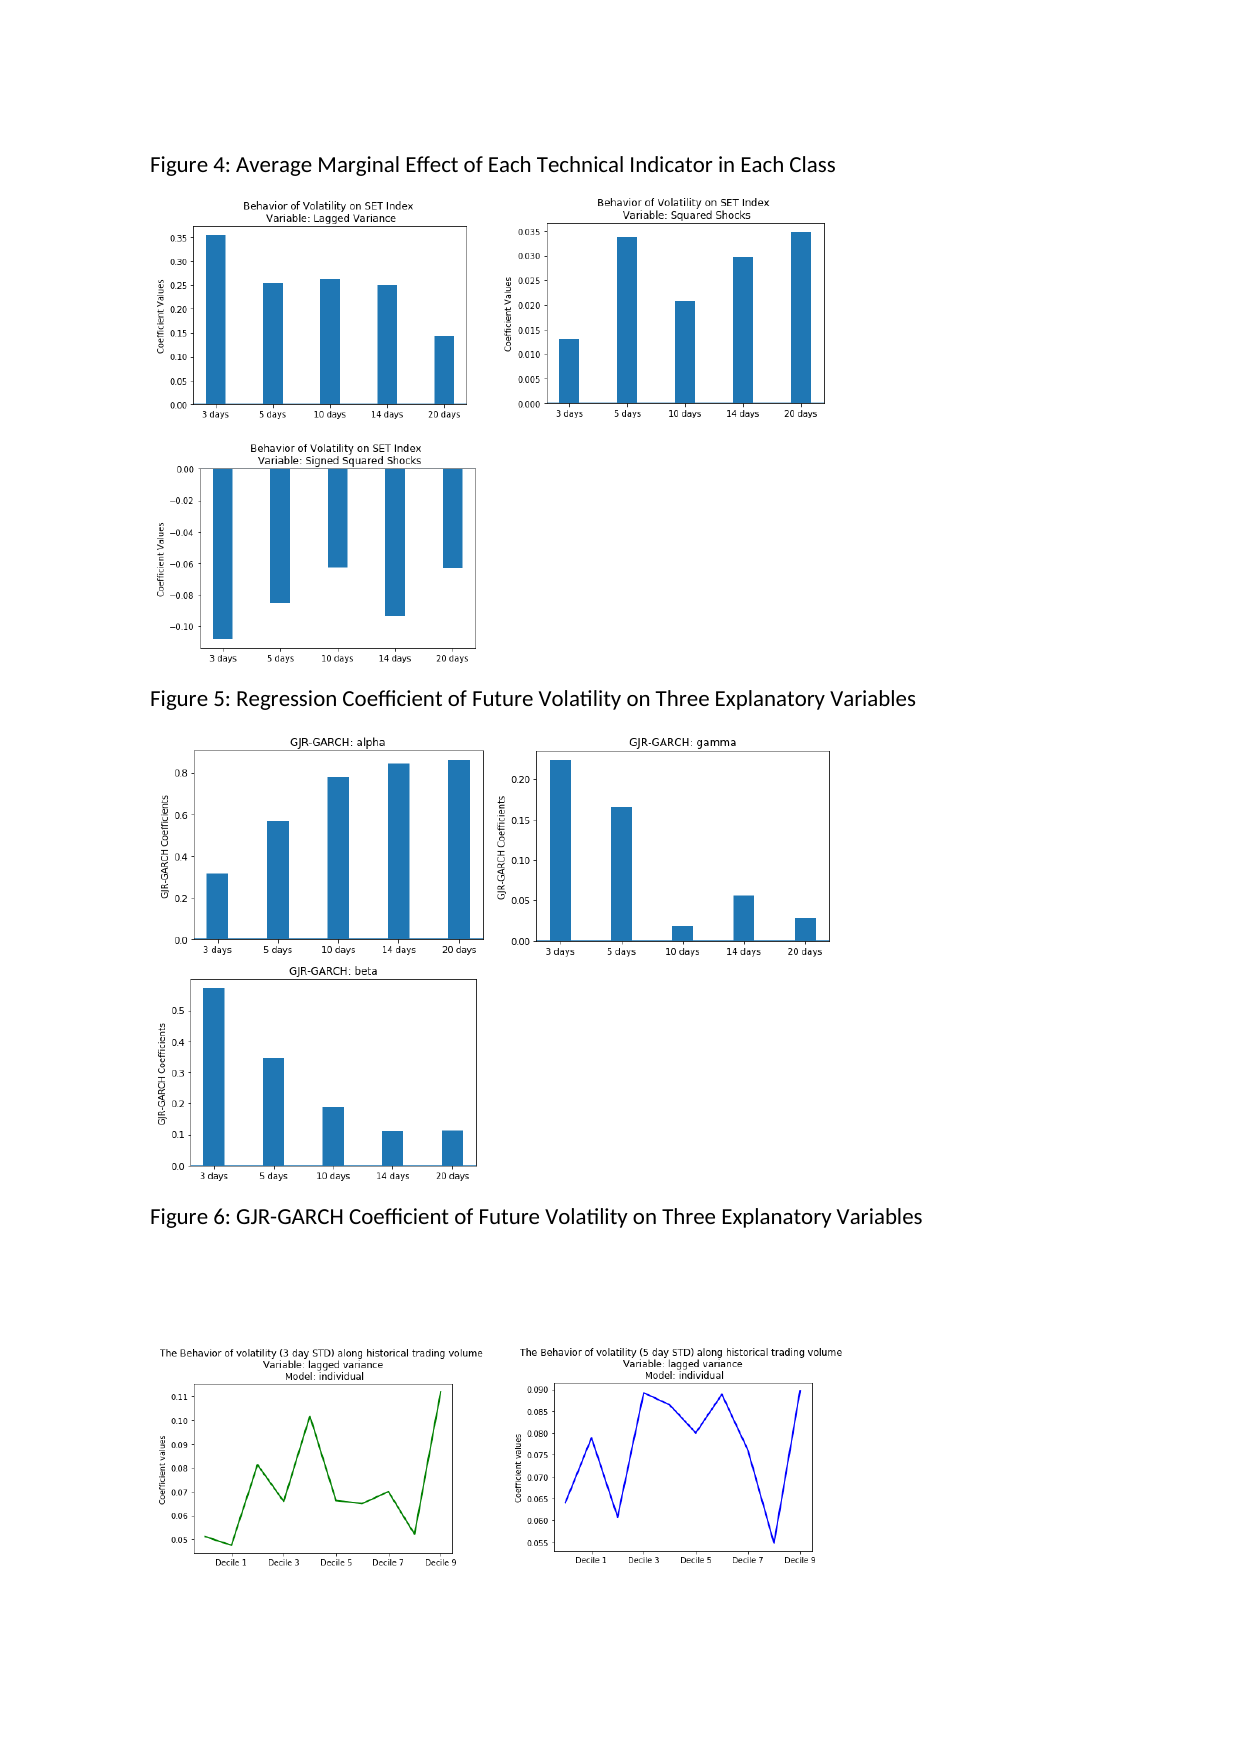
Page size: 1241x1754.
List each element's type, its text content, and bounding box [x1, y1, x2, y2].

text Figure 4: Average Marginal Effect of Each Technical Indicator in Each Class [150, 150, 1090, 178]
text Figure 5: Regression Coefficient of Future Volatility on Three Explanatory Variables [150, 684, 1090, 713]
picture [150, 196, 475, 422]
picture [150, 1343, 485, 1569]
picture [150, 440, 485, 666]
picture [495, 196, 832, 422]
text Figure 6: GJR-GARCH Coefficient of Future Volatility on Three Explanatory Variables [150, 1202, 1090, 1231]
picture [505, 1343, 845, 1569]
picture [150, 958, 483, 1184]
picture [150, 731, 837, 957]
